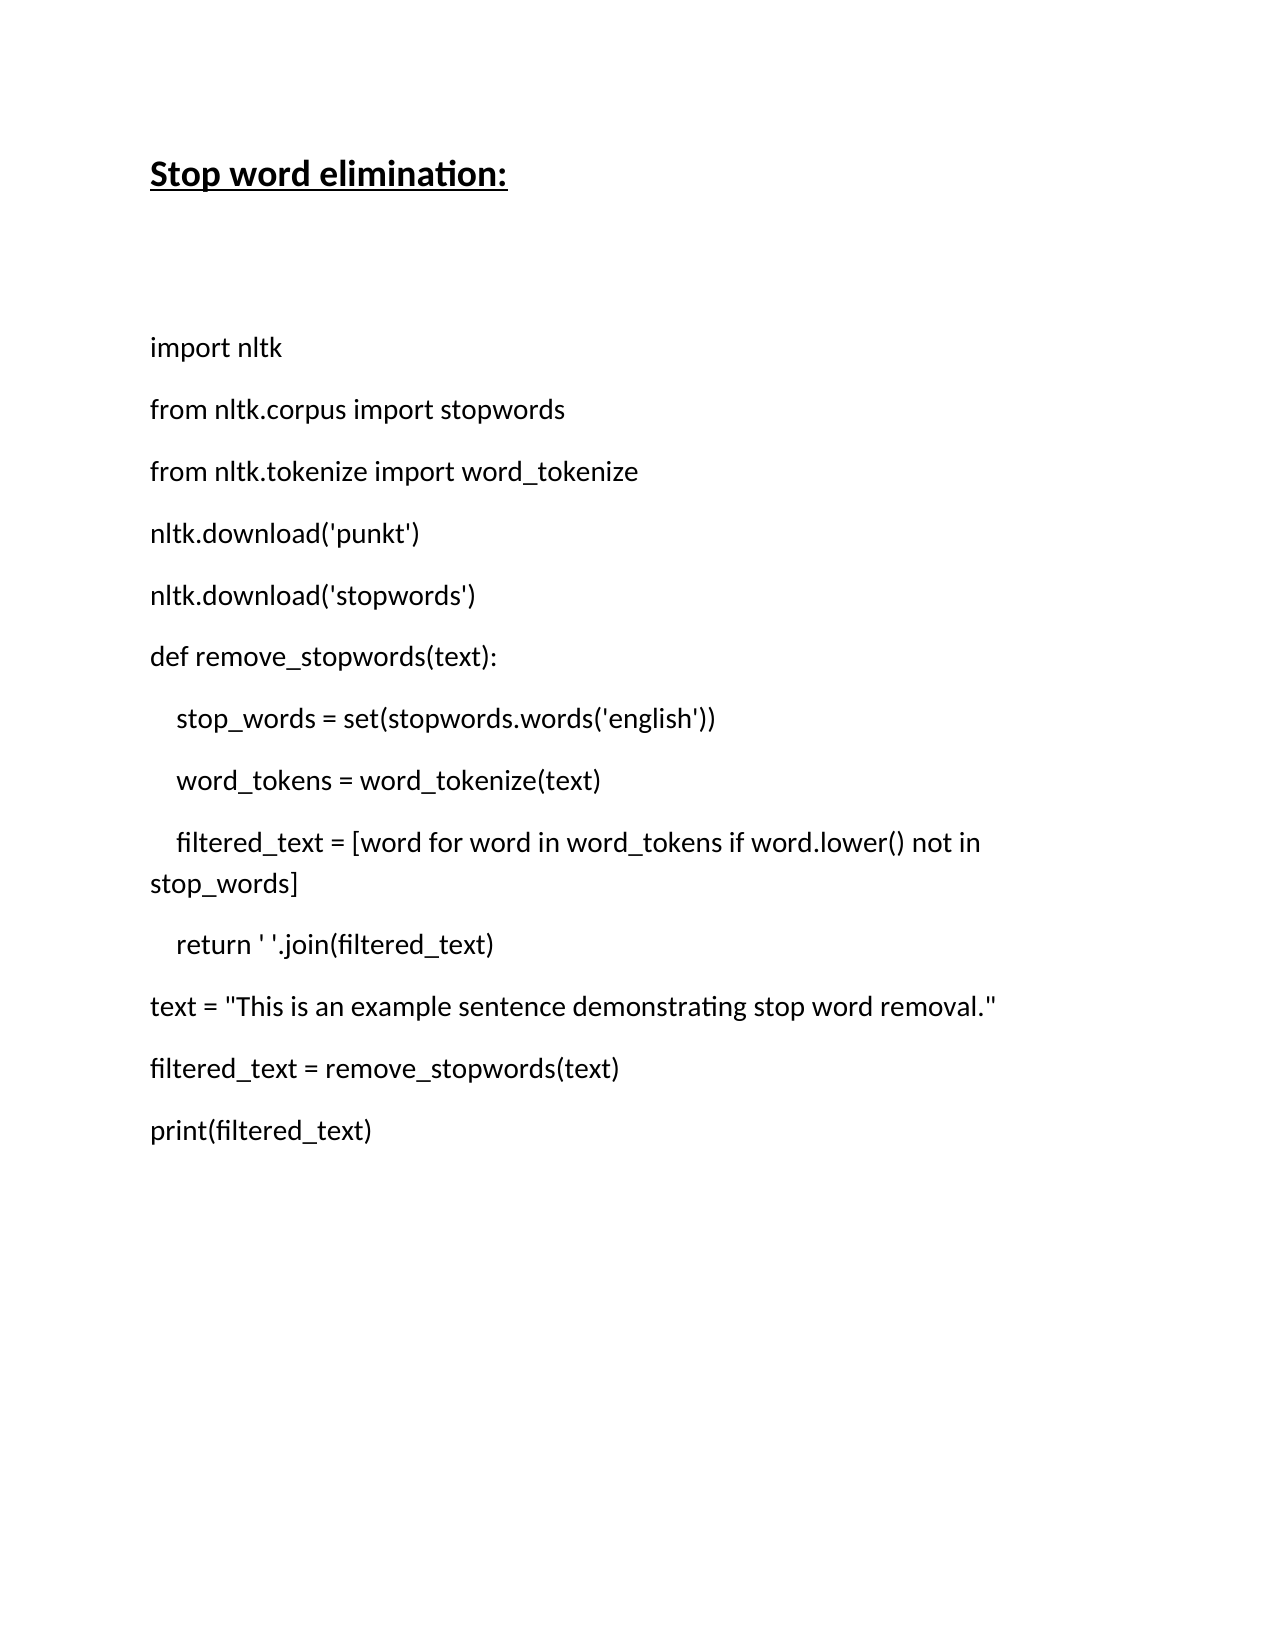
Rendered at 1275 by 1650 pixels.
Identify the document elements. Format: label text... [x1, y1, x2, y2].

text filtered_text = [word for word in word_tokens if word.lower() not in stop_words] [150, 824, 1125, 900]
text nltk.download('punkt') [150, 515, 1125, 551]
text word_tokens = word_tokenize(text) [150, 762, 1125, 798]
text text = "This is an example sentence demonstrating stop word removal." [150, 988, 1125, 1024]
text from nltk.corpus import stopwords [150, 391, 1125, 427]
text import nltk [150, 329, 1125, 365]
text filtered_text = remove_stopwords(text) [150, 1050, 1125, 1086]
text Stop word elimination: [150, 150, 1125, 196]
text from nltk.tokenize import word_tokenize [150, 453, 1125, 489]
text return ' '.join(filtered_text) [150, 926, 1125, 962]
text print(filtered_text) [150, 1112, 1125, 1147]
text stop_words = set(stopwords.words('english')) [150, 700, 1125, 736]
text def remove_stopwords(text): [150, 638, 1125, 674]
text nltk.download('stopwords') [150, 577, 1125, 612]
